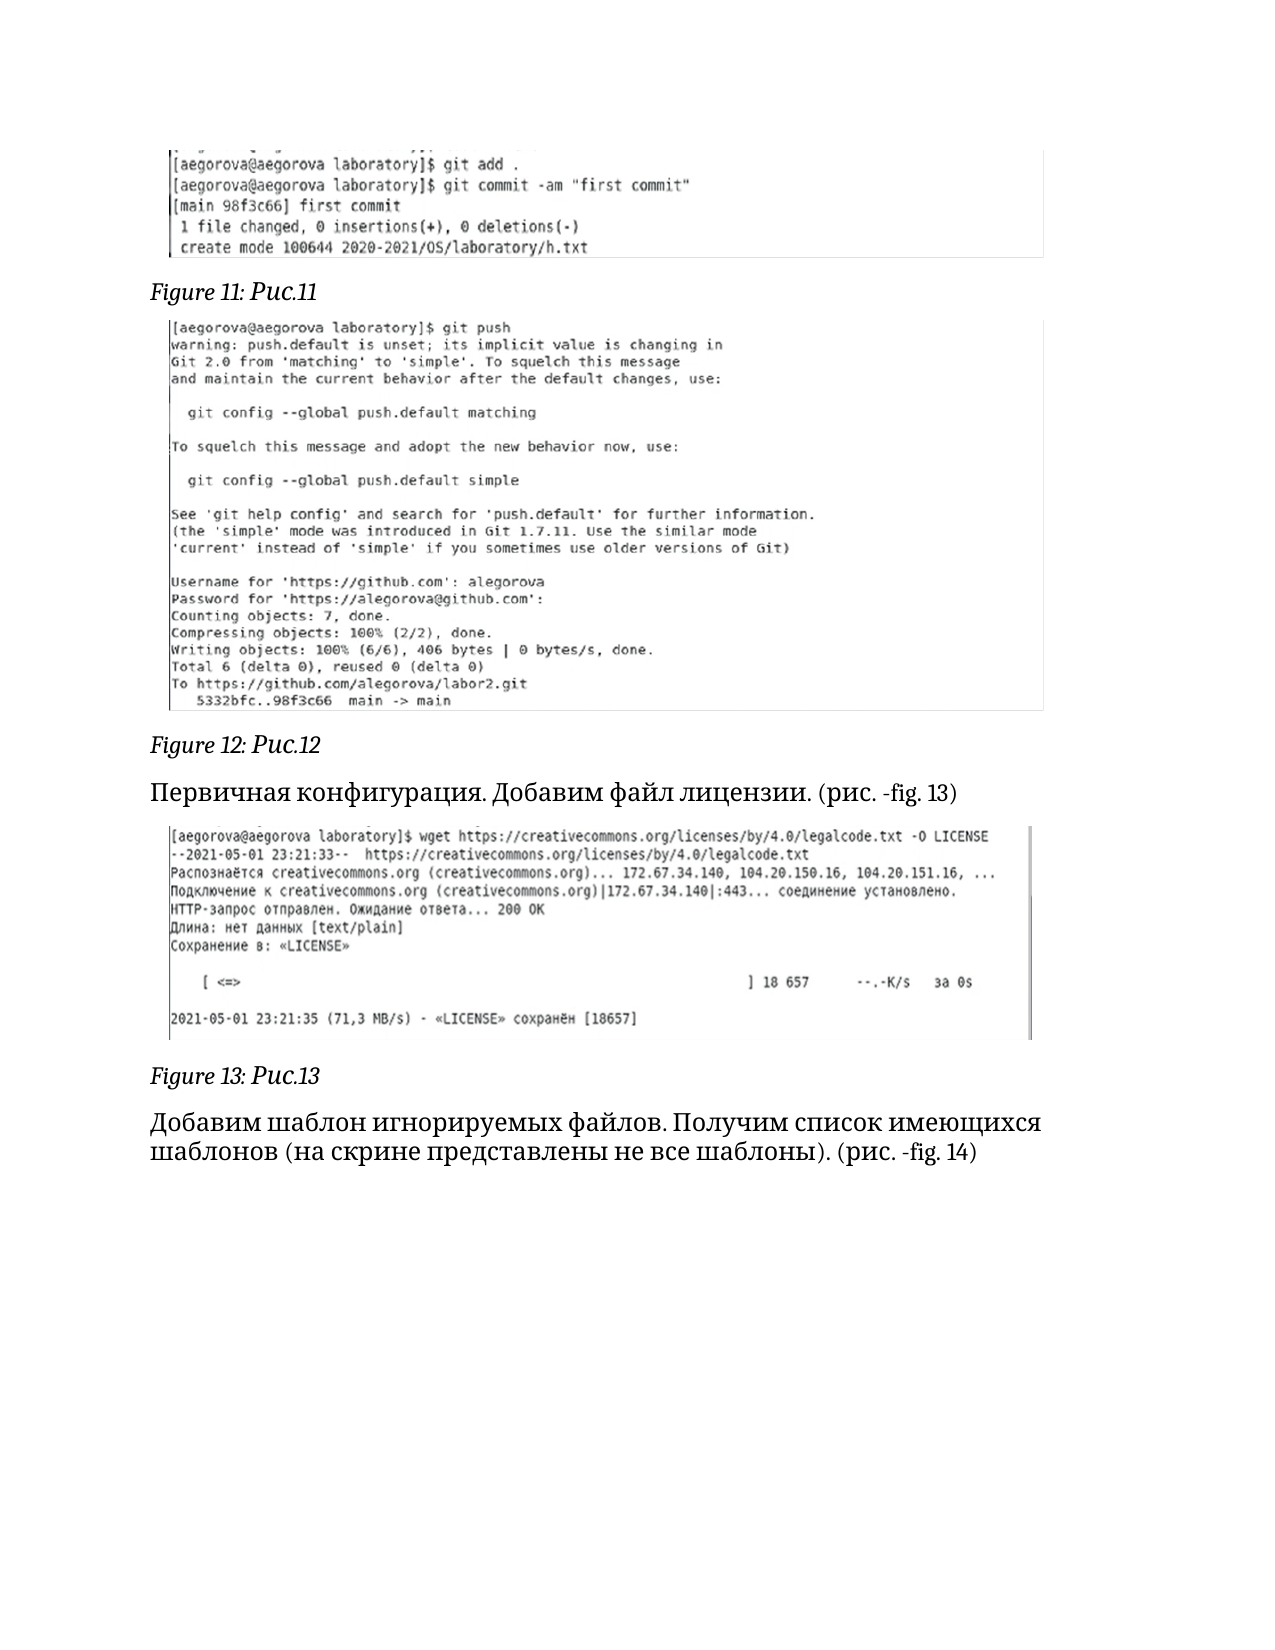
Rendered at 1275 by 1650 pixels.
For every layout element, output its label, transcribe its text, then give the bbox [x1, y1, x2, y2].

text Первичная конфигурация. Добавим файл лицензии. (рис. -fig. 13) [150, 778, 1125, 807]
picture [168, 319, 1044, 711]
text Figure 11: Рис.11 [150, 278, 1125, 307]
text Figure 13: Рис.13 [150, 1062, 1125, 1091]
text Добавим шаблон игнорируемых файлов. Получим список имеющихся шаблонов (на скрине представлены не все шаблоны). (рис. -fig. 14) [150, 1109, 1125, 1167]
picture [168, 150, 1044, 258]
picture [168, 826, 1033, 1041]
text Figure 12: Рис.12 [150, 731, 1125, 760]
